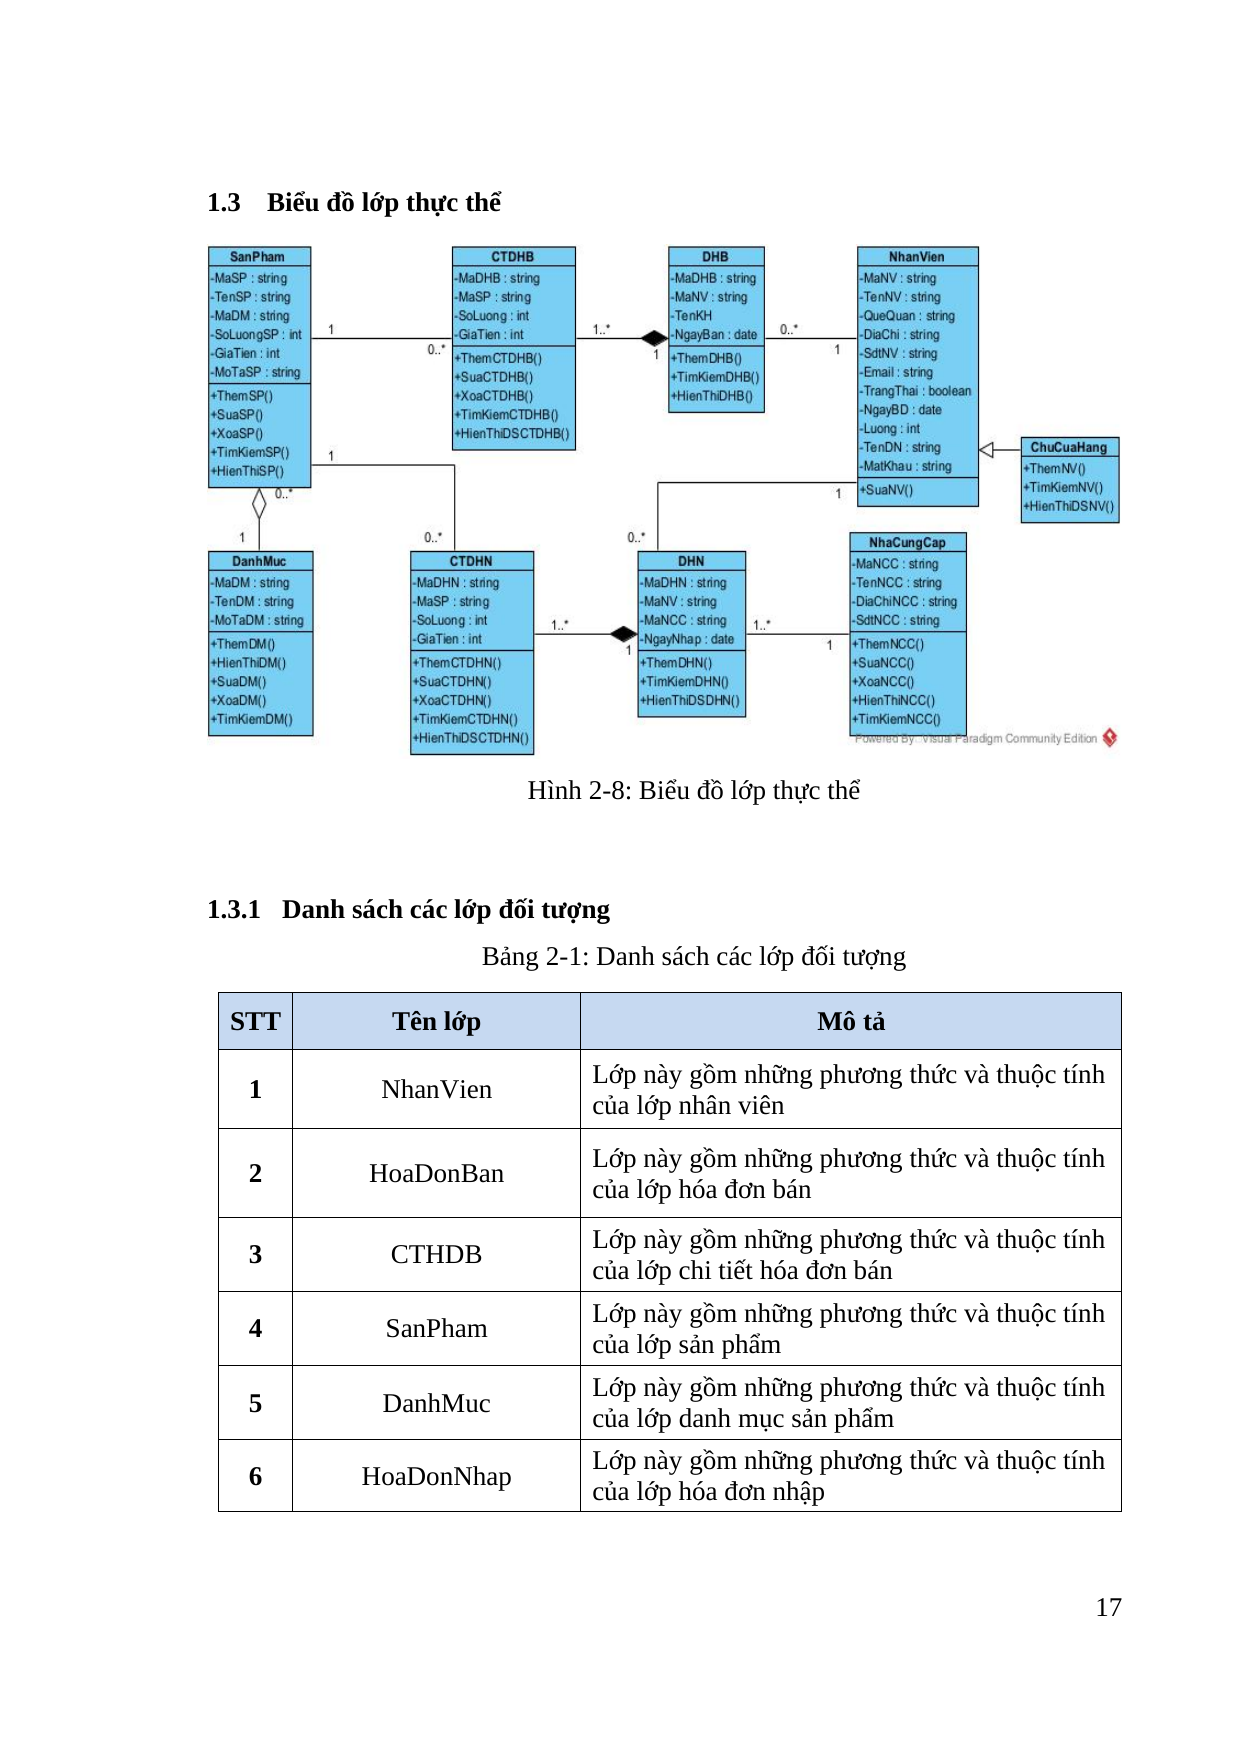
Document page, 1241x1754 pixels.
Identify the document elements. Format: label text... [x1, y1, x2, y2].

table_cell HoaDonBan [293, 1129, 580, 1217]
subtitle Biểu đồ lớp thực thể [207, 186, 1122, 217]
table_cell 6 [219, 1440, 292, 1511]
picture [206, 244, 1123, 759]
table_cell HoaDonNhap [293, 1440, 580, 1511]
table_cell 2 [219, 1129, 292, 1217]
table_cell Lớp này gồm những phương thức và thuộc tính của lớp danh mục sản phẩm [581, 1366, 1121, 1439]
table_cell Lớp này gồm những phương thức và thuộc tính của lớp hóa đơn bán [581, 1129, 1121, 1217]
table_cell DanhMuc [293, 1366, 580, 1439]
table_header Mô tả [581, 993, 1121, 1049]
subtitle Danh sách các lớp đối tượng [207, 893, 1122, 924]
table_cell NhanVien [293, 1050, 580, 1128]
text Bảng 2-1: Danh sách các lớp đối tượng [207, 940, 1122, 971]
table_cell 4 [219, 1292, 292, 1365]
table_cell SanPham [293, 1292, 580, 1365]
table_cell CTHDB [293, 1218, 580, 1291]
table_header Tên lớp [293, 993, 580, 1049]
table_header STT [219, 993, 292, 1049]
table_cell Lớp này gồm những phương thức và thuộc tính của lớp nhân viên [581, 1050, 1121, 1128]
table_cell 3 [219, 1218, 292, 1291]
table_cell Lớp này gồm những phương thức và thuộc tính của lớp chi tiết hóa đơn bán [581, 1218, 1121, 1291]
table_cell 5 [219, 1366, 292, 1439]
table_cell Lớp này gồm những phương thức và thuộc tính của lớp hóa đơn nhập [581, 1440, 1121, 1511]
table_cell 1 [219, 1050, 292, 1128]
table_cell Lớp này gồm những phương thức và thuộc tính của lớp sản phẩm [581, 1292, 1121, 1365]
text Hình 2-8: Biểu đồ lớp thực thể [207, 774, 1122, 805]
